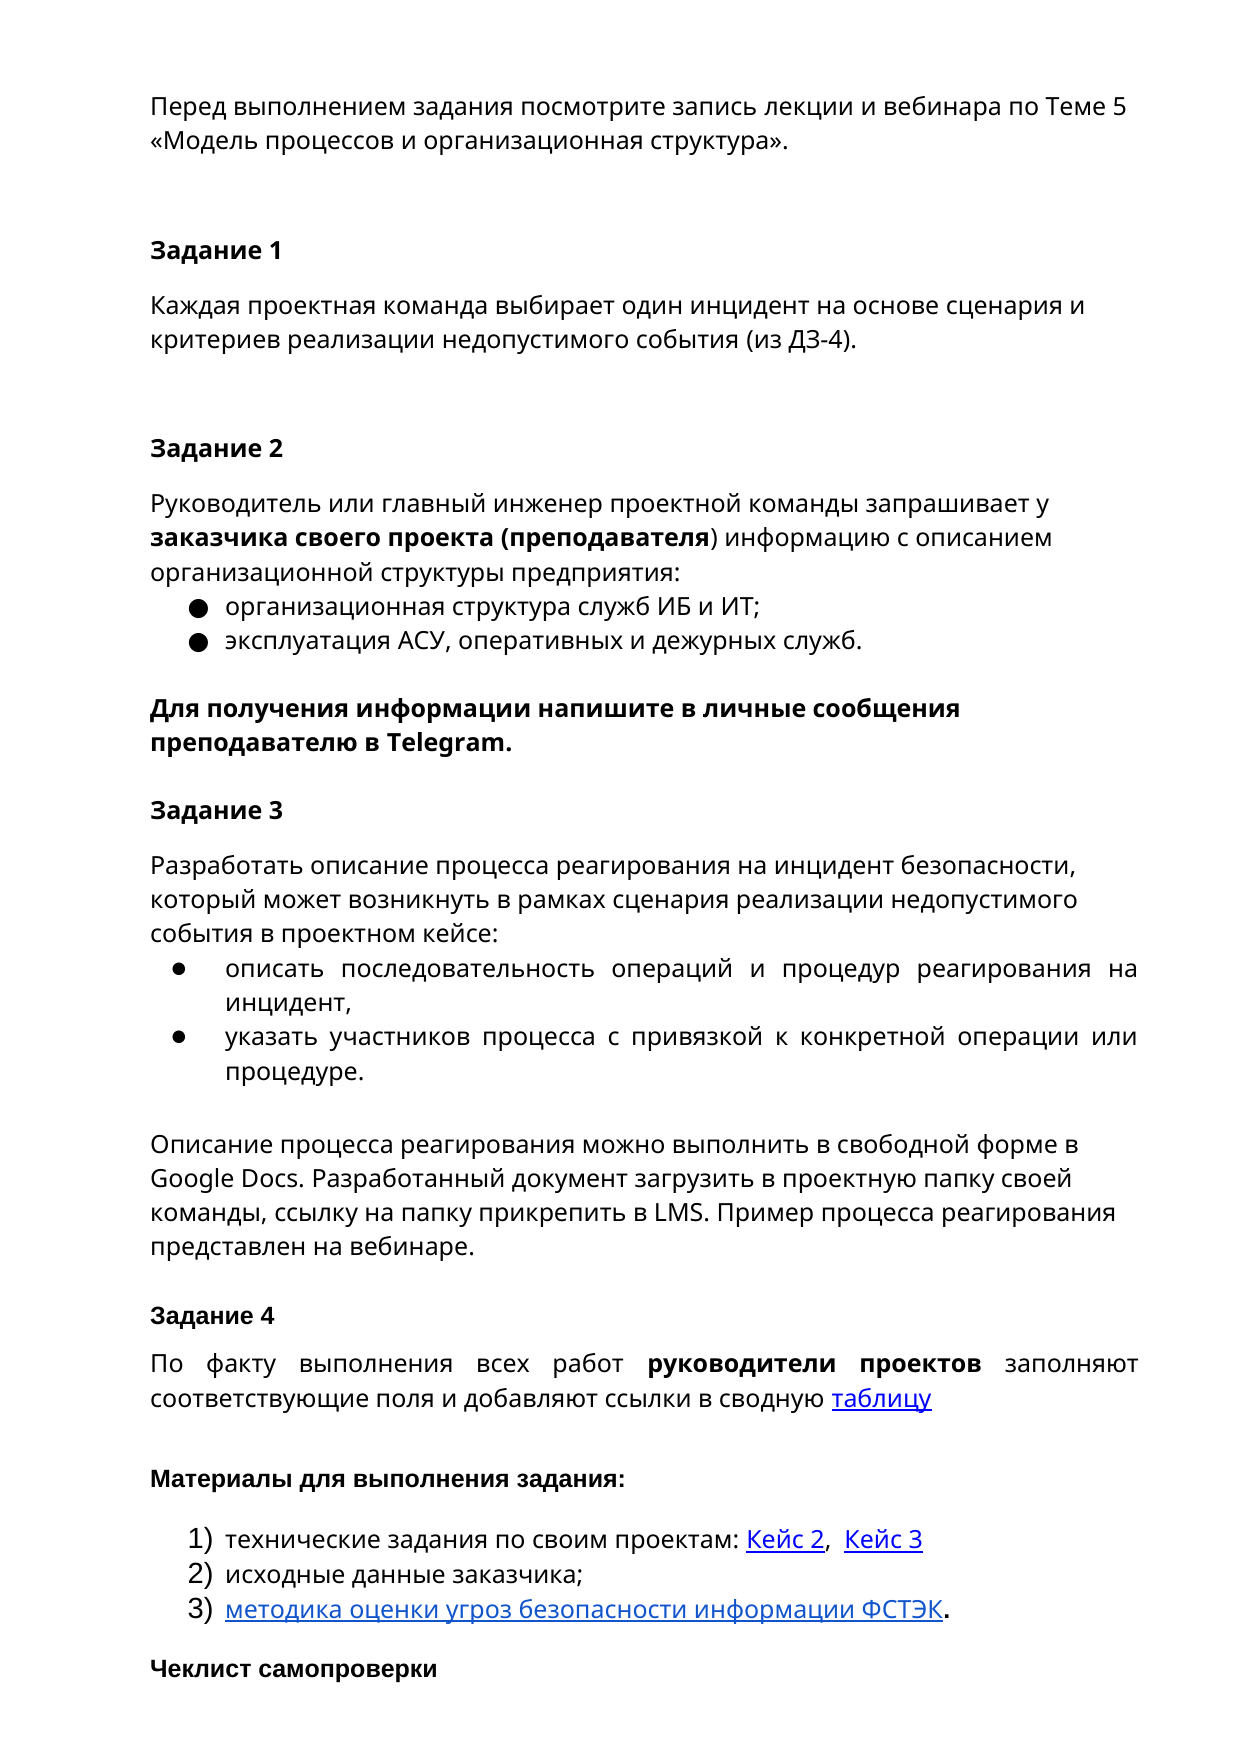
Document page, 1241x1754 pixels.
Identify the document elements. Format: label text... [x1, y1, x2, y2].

list организационная структура служб ИБ и ИТ; [187, 588, 1139, 622]
text По факту выполнения всех работ руководители проектов заполняют соответствующие поля и добавляют ссылки в сводную таблицу [150, 1346, 1139, 1414]
text Материалы для выполнения задания: [150, 1464, 1139, 1493]
list эксплуатация АСУ, оперативных и дежурных служб. [187, 622, 1139, 656]
text Задание 3 [150, 793, 1139, 827]
text Задание 2 [150, 431, 1139, 465]
text Чеклист самопроверки [150, 1654, 1139, 1683]
text Описание процесса реагирования можно выполнить в свободной форме в Google Docs. Разработанный документ загрузить в проектную папку своей команды, ссылку на папку прикрепить в LMS. Пример процесса реагирования представлен на вебинаре. [150, 1127, 1139, 1263]
subtitle Задание 4 [150, 1301, 1139, 1329]
text Разработать описание процесса реагирования на инцидент безопасности, который может возникнуть в рамках сценария реализации недопустимого события в проектном кейсе: [150, 847, 1139, 950]
text Перед выполнением задания посмотрите запись лекции и вебинара по Теме 5 «Модель процессов и организационная структура». [150, 88, 1139, 157]
list исходные данные заказчика; [187, 1556, 1139, 1591]
list методика оценки угроз безопасности информации ФСТЭК. [187, 1591, 1139, 1625]
text Руководитель или главный инженер проектной команды запрашивает у заказчика своего проекта (преподавателя) информацию с описанием организационной структуры предприятия: [150, 486, 1139, 588]
text Задание 1 [150, 232, 1139, 266]
list описать последовательность операций и процедур реагирования на инцидент, [187, 950, 1139, 1018]
list технические задания по своим проектам: Кейс 2, Кейс 3 [187, 1521, 1139, 1556]
list указать участников процесса с привязкой к конкретной операции или процедуре. [187, 1018, 1139, 1087]
text Для получения информации напишите в личные сообщения преподавателю в Тelegram. [150, 690, 1139, 758]
text Каждая проектная команда выбирает один инцидент на основе сценария и критериев реализации недопустимого события (из ДЗ-4). [150, 287, 1139, 355]
